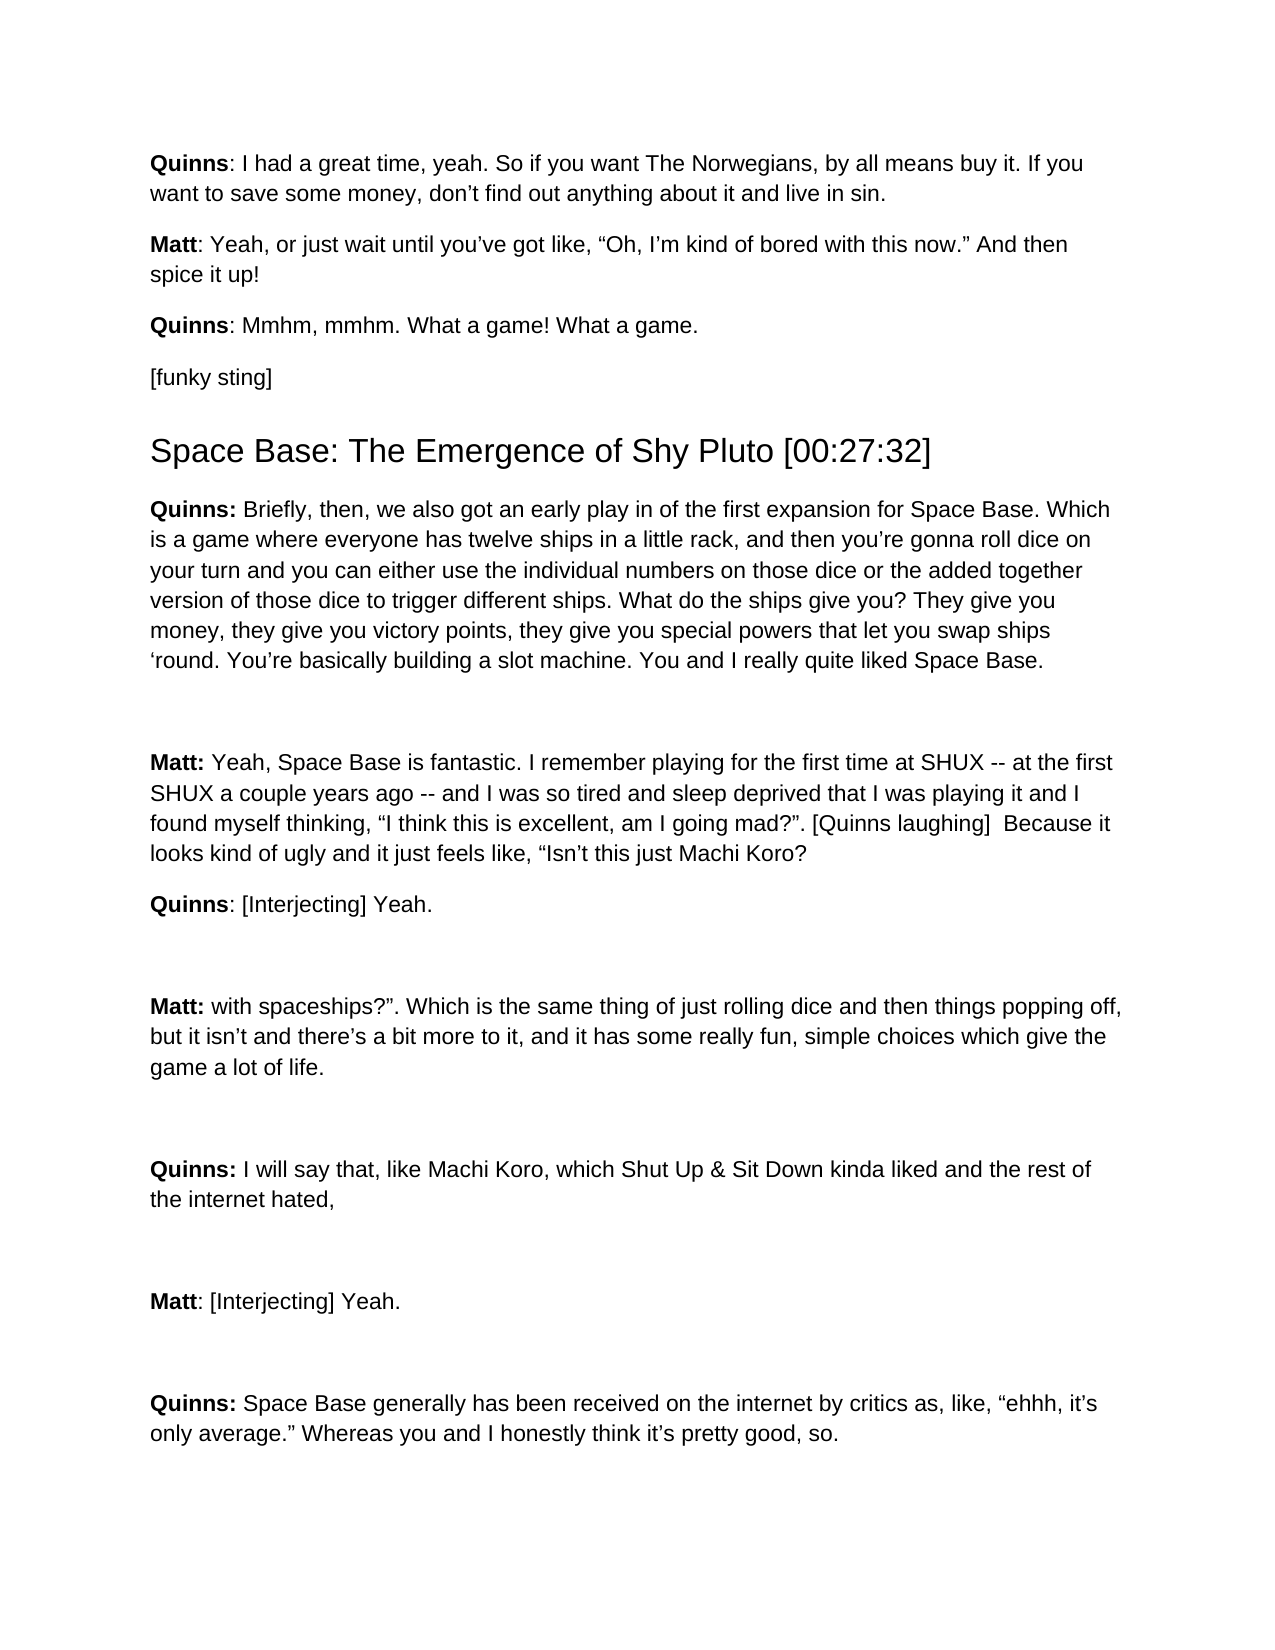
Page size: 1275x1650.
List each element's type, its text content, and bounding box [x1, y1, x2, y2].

text Quinns: I will say that, like Machi Koro, which Shut Up & Sit Down kinda liked and the rest of the internet hated, [150, 1156, 1125, 1212]
text Matt: with spaceships?”. Which is the same thing of just rolling dice and then things popping off, but it isn’t and there’s a bit more to it, and it has some really fun, simple choices which give the game a lot of life. [150, 993, 1125, 1080]
text [funky sting] [150, 363, 1125, 390]
text Matt: [Interjecting] Yeah. [150, 1288, 1125, 1314]
subtitle Space Base: The Emergence of Shy Pluto [00:27:32] [150, 431, 1125, 470]
text Quinns: Mmhm, mmhm. What a game! What a game. [150, 312, 1125, 339]
text Quinns: Space Base generally has been received on the internet by critics as, like, “ehhh, it’s only average.” Whereas you and I honestly think it’s pretty good, so. [150, 1390, 1125, 1447]
text Quinns: Briefly, then, we also got an early play in of the first expansion for Space Base. Which is a game where everyone has twelve ships in a little rack, and then you’re gonna roll dice on your turn and you can either use the individual numbers on those dice or the added together version of those dice to trigger different ships. What do the ships give you? They give you money, they give you victory points, they give you special powers that let you swap ships ‘round. You’re basically building a slot machine. You and I really quite liked Space Base. [150, 496, 1125, 674]
text Quinns: I had a great time, yeah. So if you want The Norwegians, by all means buy it. If you want to save some money, don’t find out anything about it and live in sin. [150, 150, 1125, 207]
text Matt: Yeah, or just wait until you’ve got like, “Oh, I’m kind of bored with this now.” And then spice it up! [150, 231, 1125, 288]
text Quinns: [Interjecting] Yeah. [150, 891, 1125, 917]
text Matt: Yeah, Space Base is fantastic. I remember playing for the first time at SHUX -- at the first SHUX a couple years ago -- and I was so tired and sleep deprived that I was playing it and I found myself thinking, “I think this is excellent, am I going mad?”. [Quinns laughing] Because it looks kind of ugly and it just feels like, “Isn’t this just Machi Koro? [150, 749, 1125, 866]
